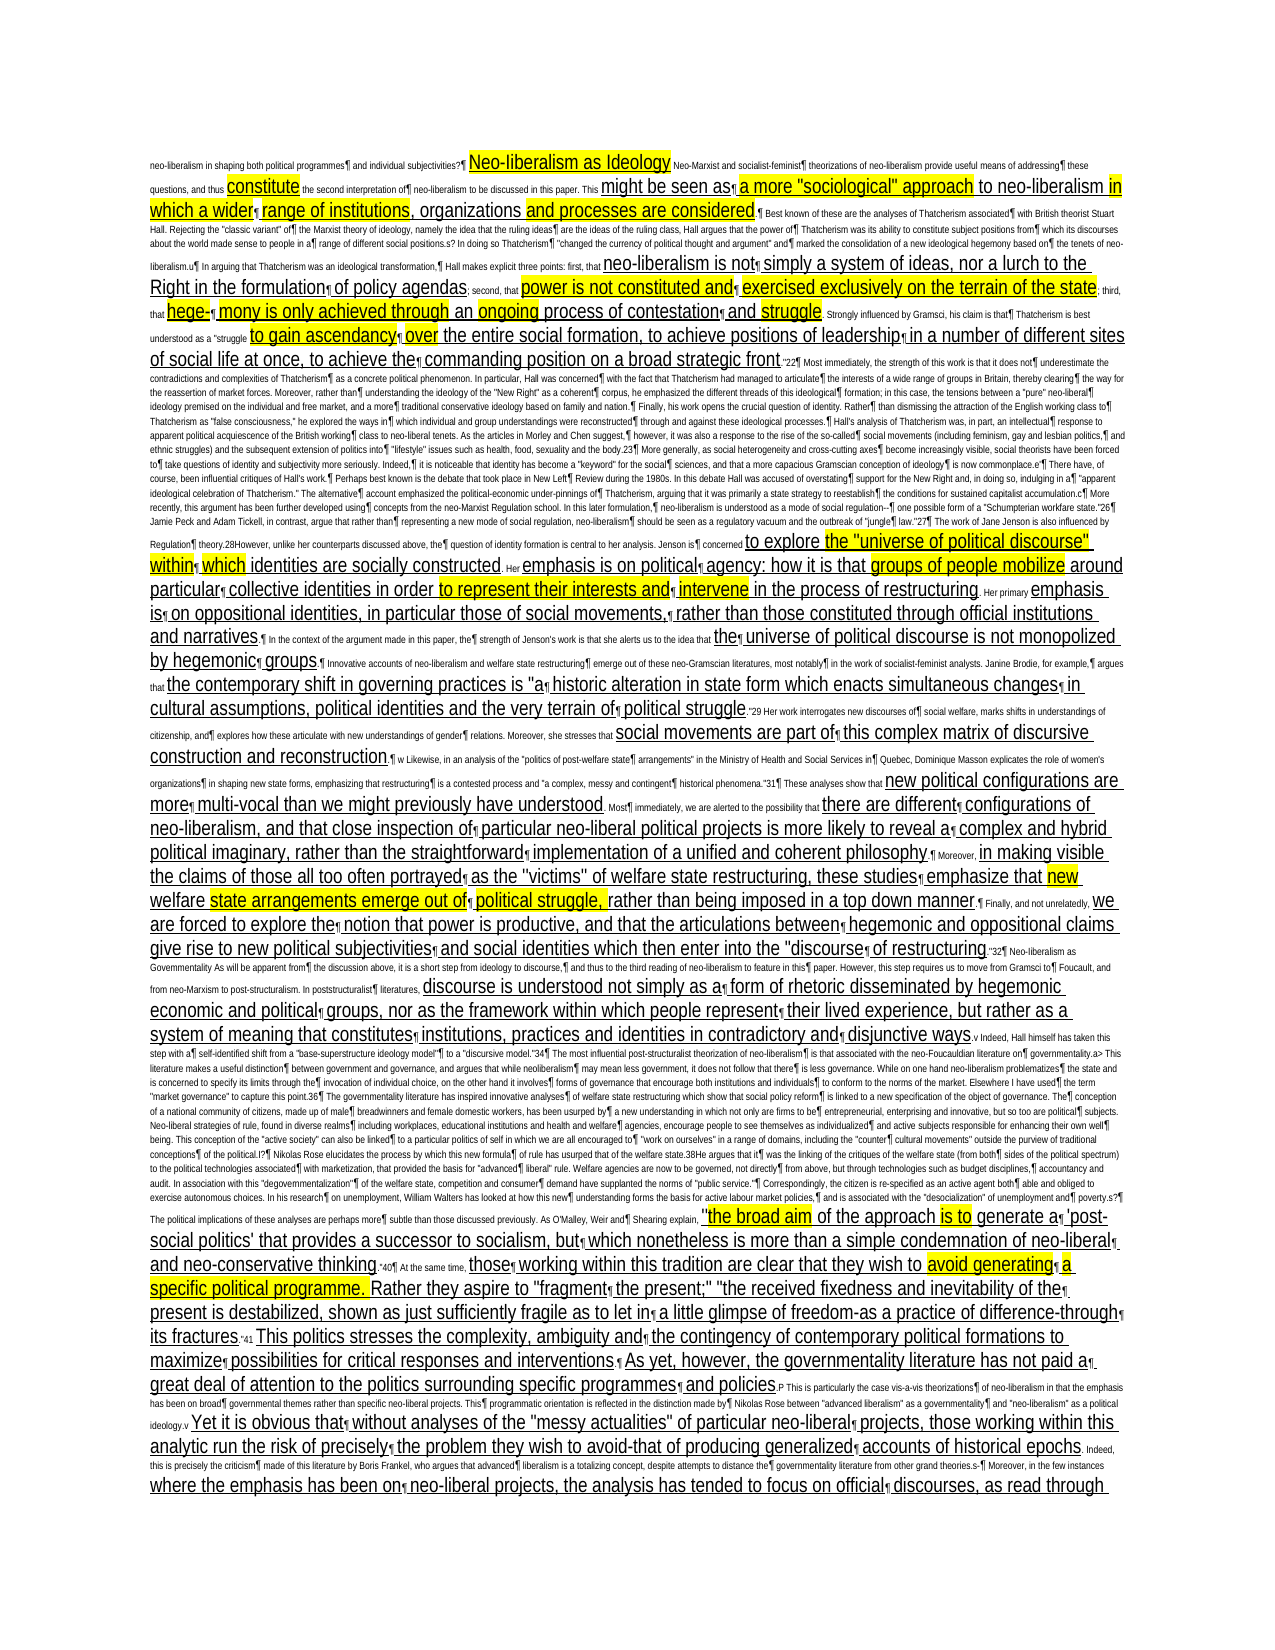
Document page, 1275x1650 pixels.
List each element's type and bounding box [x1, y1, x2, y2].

text [150, 150, 1125, 1496]
